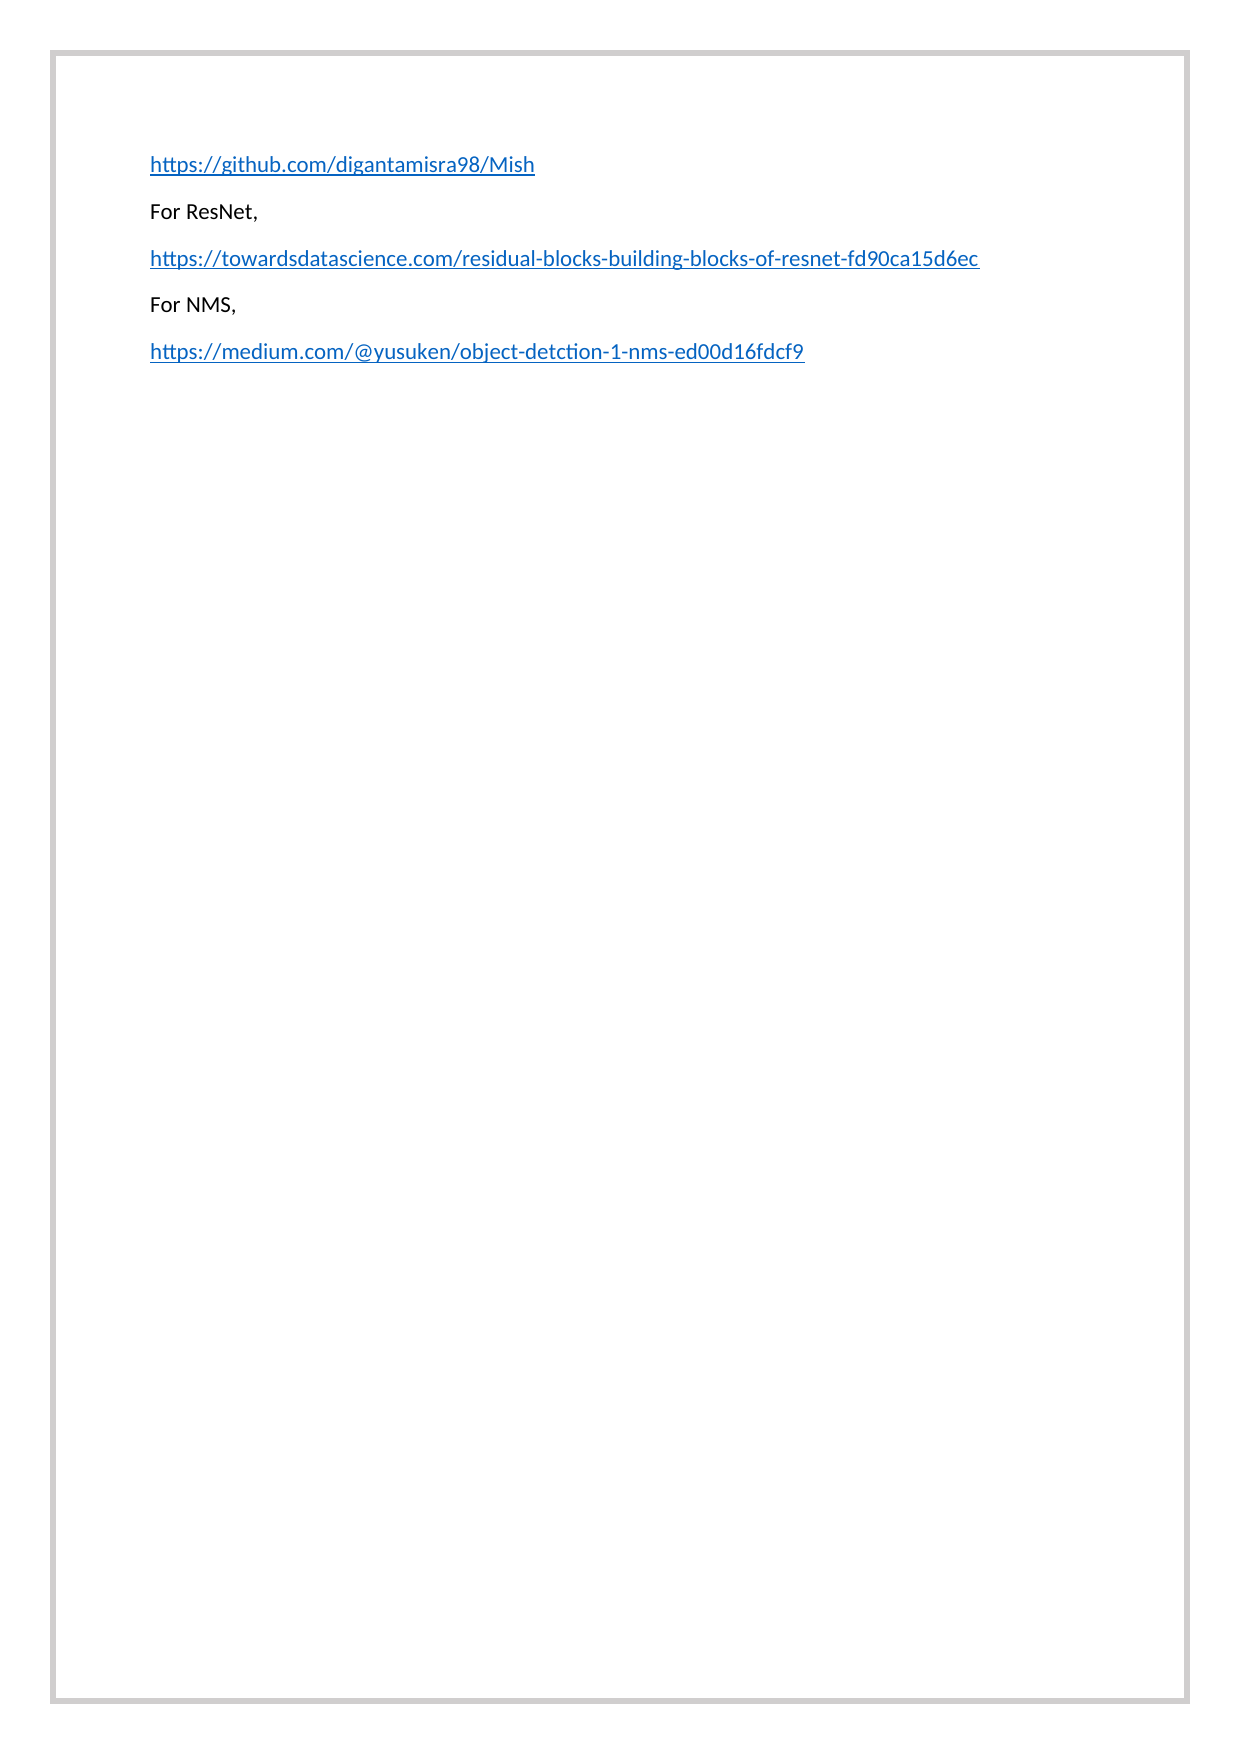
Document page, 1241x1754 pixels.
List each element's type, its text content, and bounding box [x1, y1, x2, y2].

text For ResNet, [150, 197, 1090, 225]
text https://github.com/digantamisra98/Mish [150, 150, 1090, 178]
text For NMS, [150, 291, 1090, 319]
text https://medium.com/@yusuken/object-detction-1-nms-ed00d16fdcf9 [150, 337, 1090, 366]
text https://towardsdatascience.com/residual-blocks-building-blocks-of-resnet-fd90ca15d6ec [150, 244, 1090, 272]
